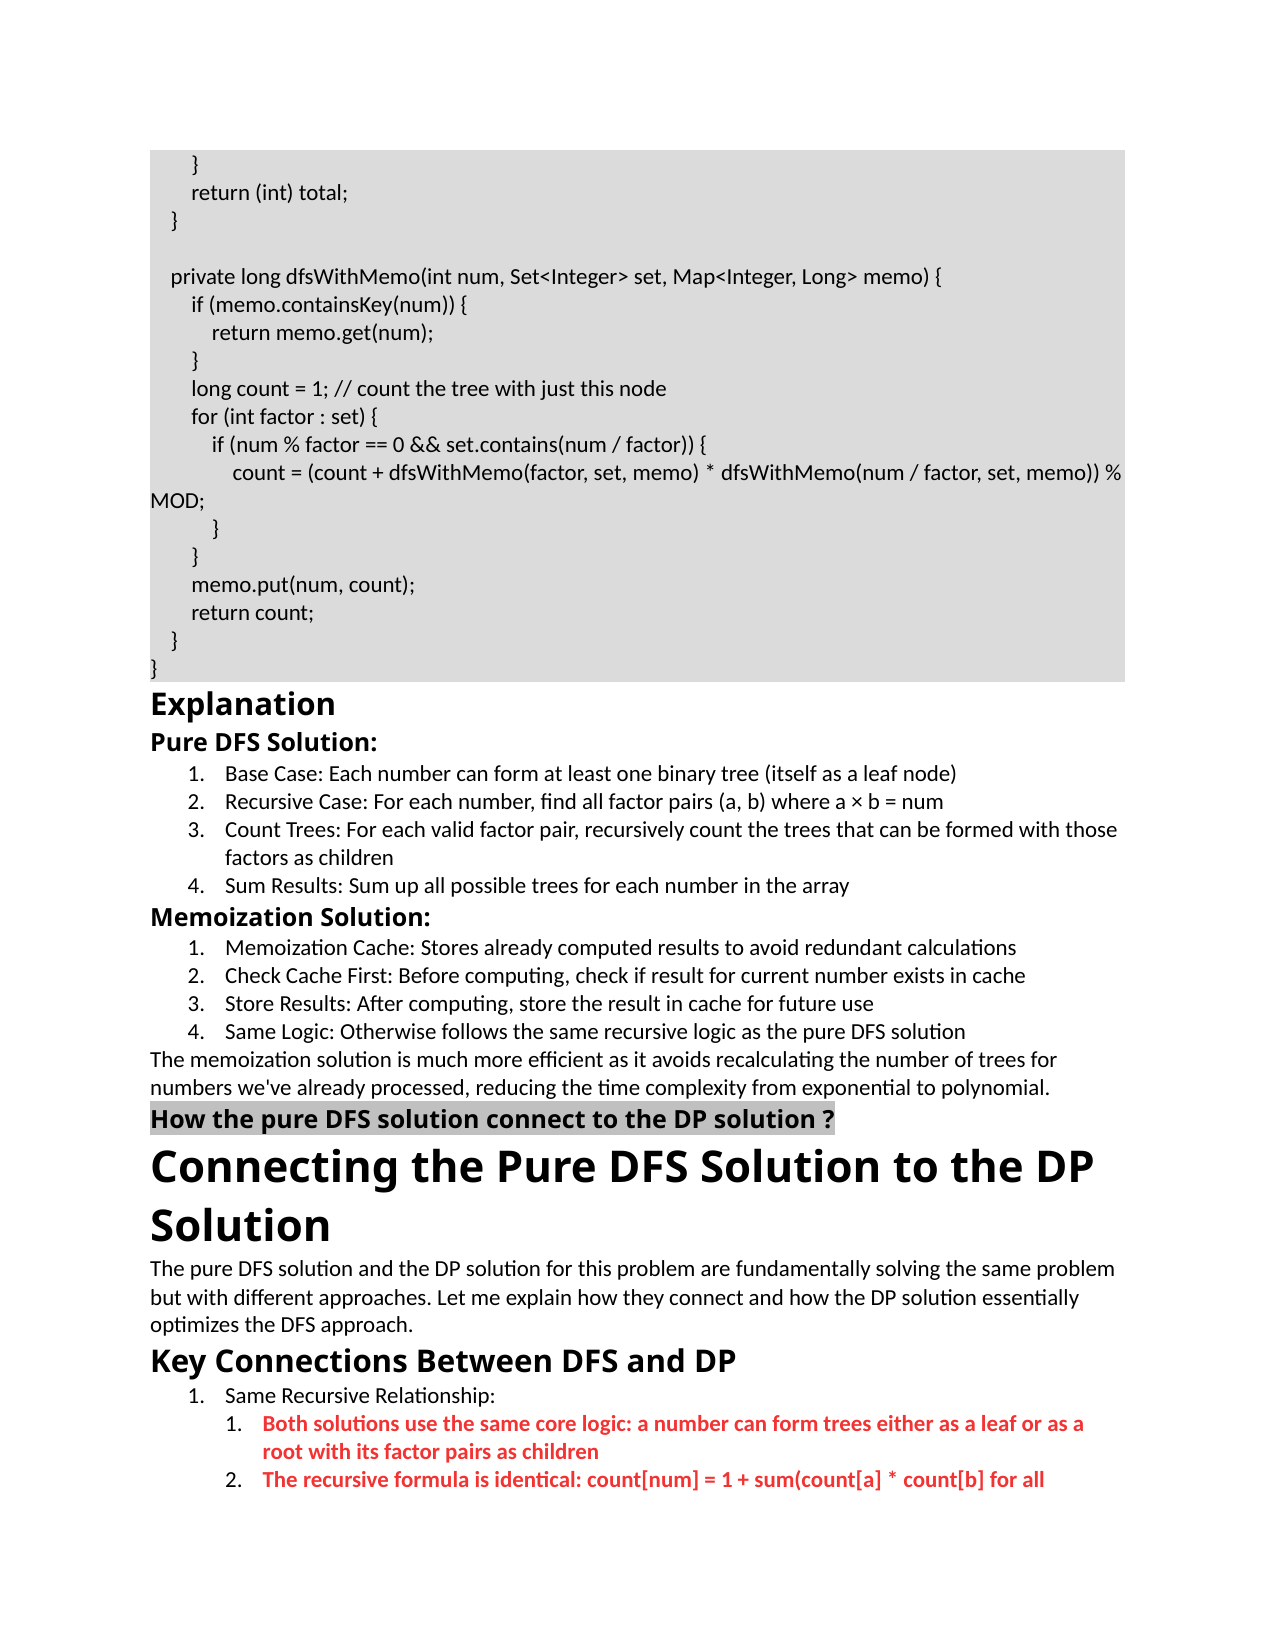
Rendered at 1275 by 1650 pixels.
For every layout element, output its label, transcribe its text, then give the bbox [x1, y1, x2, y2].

list Same Recursive Relationship: [187, 1381, 1125, 1409]
text if (num % factor == 0 && set.contains(num / factor)) { [150, 430, 1125, 458]
text count = (count + dfsWithMemo(factor, set, memo) * dfsWithMemo(num / factor, set, memo)) % MOD; [150, 458, 1125, 514]
text return count; [150, 598, 1125, 626]
text for (int factor : set) { [150, 402, 1125, 430]
text return memo.get(num); [150, 318, 1125, 346]
list Store Results: After computing, store the result in cache for future use [187, 989, 1125, 1017]
text } [150, 346, 1125, 374]
text } [150, 514, 1125, 542]
text The pure DFS solution and the DP solution for this problem are fundamentally solving the same problem but with different approaches. Let me explain how they connect and how the DP solution essentially optimizes the DFS approach. [150, 1254, 1125, 1339]
text } [150, 206, 1125, 234]
text } [150, 626, 1125, 654]
text The memoization solution is much more efficient as it avoids recalculating the number of trees for numbers we've already processed, reducing the time complexity from exponential to polynomial. [150, 1045, 1125, 1101]
list Sum Results: Sum up all possible trees for each number in the array [187, 871, 1125, 899]
text private long dfsWithMemo(int num, Set<Integer> set, Map<Integer, Long> memo) { [150, 262, 1125, 290]
list Memoization Cache: Stores already computed results to avoid redundant calculations [187, 933, 1125, 961]
text } [150, 150, 1125, 178]
list Same Logic: Otherwise follows the same recursive logic as the pure DFS solution [187, 1017, 1125, 1045]
list Count Trees: For each valid factor pair, recursively count the trees that can be formed with those factors as children [187, 815, 1125, 871]
list Base Case: Each number can form at least one binary tree (itself as a leaf node) [187, 759, 1125, 787]
text } [150, 654, 1125, 682]
text } [150, 542, 1125, 570]
text return (int) total; [150, 178, 1125, 206]
list Check Cache First: Before computing, check if result for current number exists in cache [187, 961, 1125, 989]
list Both solutions use the same core logic: a number can form trees either as a leaf or as a root with its factor pairs as children [225, 1409, 1125, 1465]
list Recursive Case: For each number, find all factor pairs (a, b) where a × b = num [187, 787, 1125, 815]
text memo.put(num, count); [150, 570, 1125, 598]
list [225, 1465, 1125, 1493]
text if (memo.containsKey(num)) { [150, 290, 1125, 318]
text long count = 1; // count the tree with just this node [150, 374, 1125, 402]
